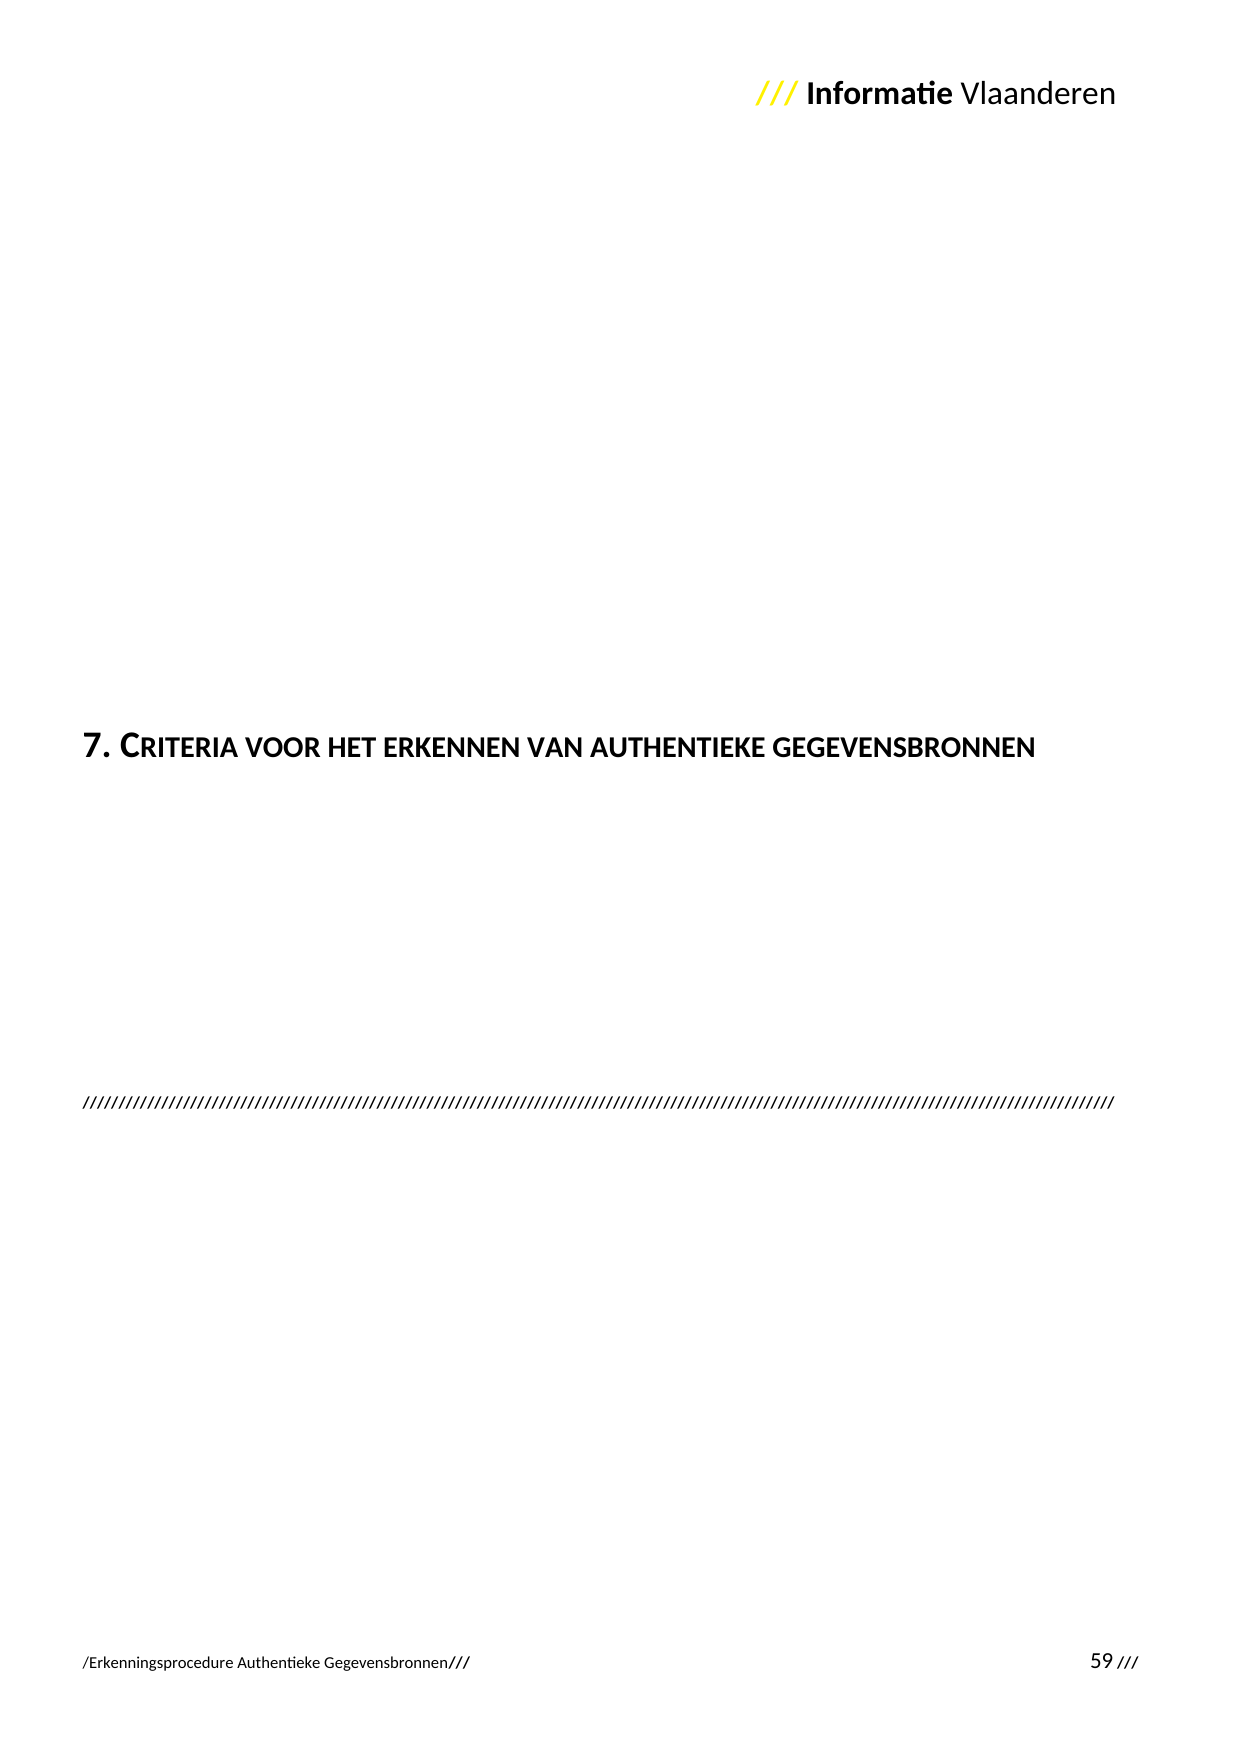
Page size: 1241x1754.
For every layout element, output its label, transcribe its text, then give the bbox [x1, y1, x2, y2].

subtitle CRITERIA VOOR HET ERKENNEN VAN AUTHENTIEKE GEGEVENSBRONNEN [82, 721, 1155, 767]
